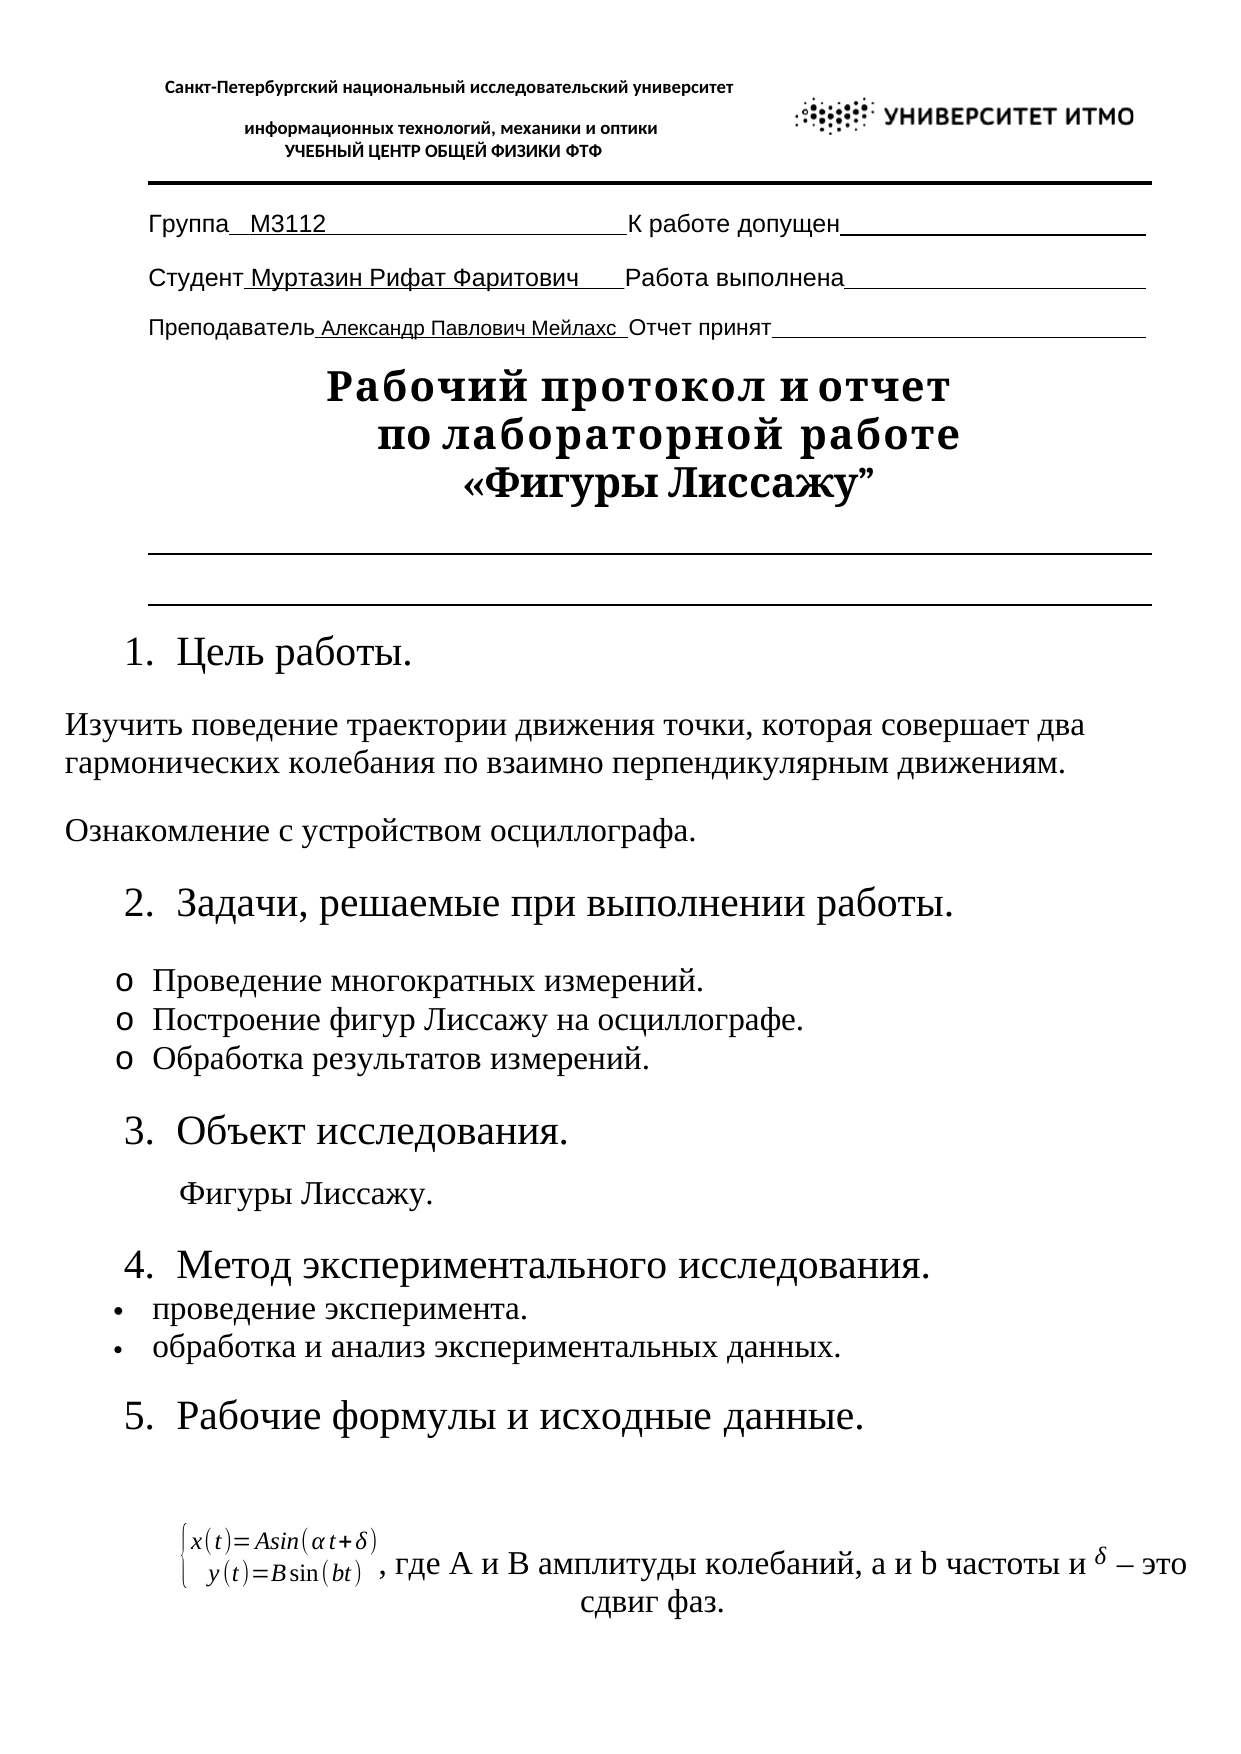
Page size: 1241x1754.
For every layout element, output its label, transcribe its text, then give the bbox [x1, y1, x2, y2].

text Рабочий протокол и отчет по лабораторной работе «Фигуры Лиссажу” [312, 364, 964, 508]
list обработка и анализ экспериментальных данных. [114, 1326, 1228, 1365]
picture [795, 97, 1134, 135]
text информационных технологий, механики и оптики УЧЕБНЫЙ ЦЕНТР ОБЩЕЙ ФИЗИКИ ФТФ [244, 98, 1134, 162]
text Фигуры Лиссажу. [179, 1173, 1228, 1211]
list Обработка результатов измерений. [114, 1038, 1228, 1079]
text Ознакомление с устройством осциллографа. [64, 810, 1228, 848]
text Группа М3112 К работе допущен Студент Муртазин Рифат Фаритович Работа выполнена Преподаватель Александр Павлович Мейлахс Отчет принят [148, 209, 1147, 341]
subtitle Задачи, решаемые при выполнении работы. [123, 877, 1228, 925]
text Изучить поведение траектории движения точки, которая совершает два гармонических колебания по взаимно перпендикулярным движениям. [64, 704, 1228, 781]
subtitle Рабочие формулы и исходные данные. [123, 1391, 1228, 1439]
subtitle Метод экспериментального исследования. [123, 1240, 1228, 1288]
text , где A и B амплитуды колебаний, a и b частоты и – это сдвиг фаз. [77, 1527, 1228, 1620]
subtitle Объект исследования. [123, 1106, 1228, 1154]
subtitle Цель работы. [123, 627, 1228, 675]
list Построение фигур Лиссажу на осциллографе. [114, 1000, 1115, 1037]
list Проведение многократных измерений. [114, 959, 1228, 999]
list проведение эксперимента. [114, 1288, 1228, 1326]
text Санкт-Петербургский национальный исследовательский университет [165, 75, 1228, 98]
